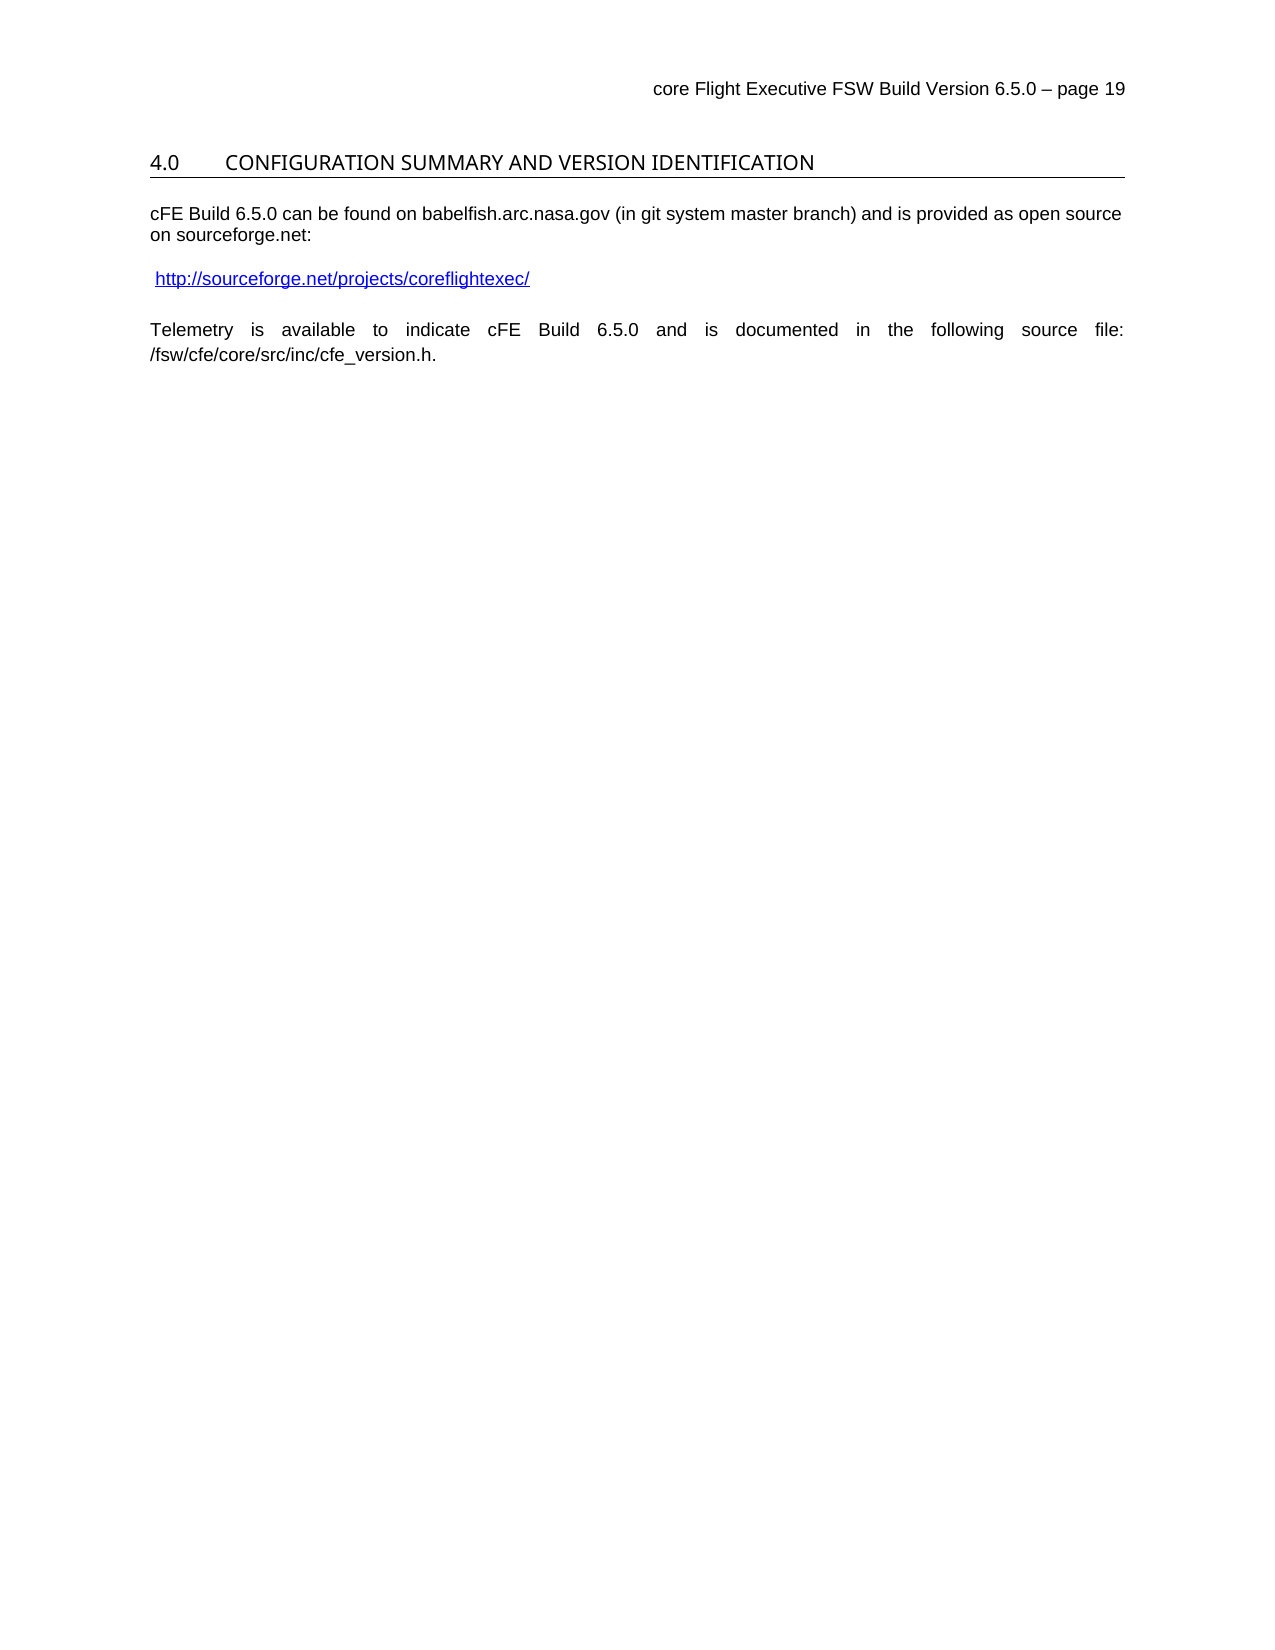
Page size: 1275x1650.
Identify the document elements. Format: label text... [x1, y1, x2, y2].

text http://sourceforge.net/projects/coreflightexec/ [150, 267, 1125, 289]
text cFE Build 6.5.0 can be found on babelfish.arc.nasa.gov (in git system master branch) and is provided as open source on sourceforge.net: [150, 203, 1125, 246]
text Telemetry is available to indicate cFE Build 6.5.0 and is documented in the following source file: /fsw/cfe/core/src/inc/cfe_version.h. [150, 317, 1125, 367]
text 4.0 Configuration summary and version identification [150, 150, 1125, 177]
